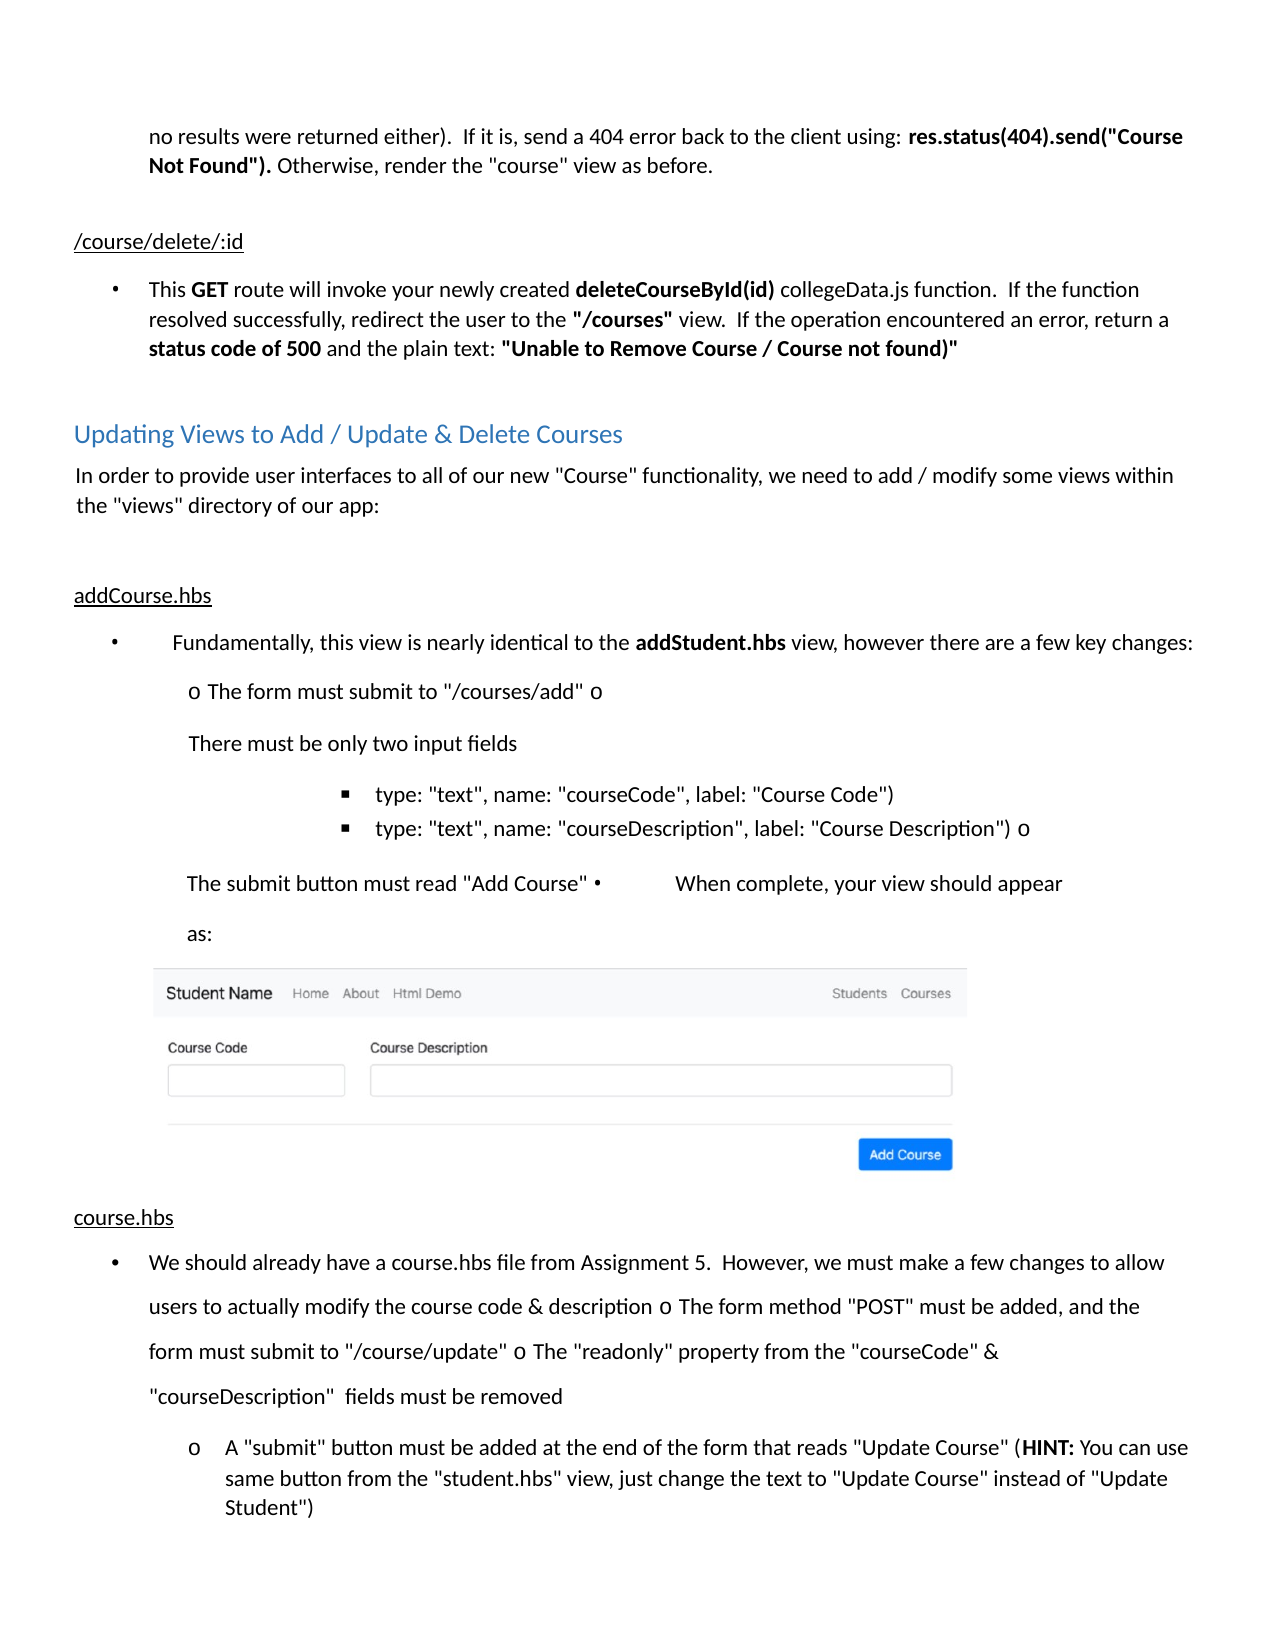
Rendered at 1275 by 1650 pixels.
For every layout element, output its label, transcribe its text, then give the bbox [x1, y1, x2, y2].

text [111, 122, 1199, 179]
list type: "text", name: "courseCode", label: "Course Code") [187, 781, 1069, 809]
subtitle Updating Views to Add / Update & Delete Courses [73, 418, 1199, 451]
text o The form must submit to "/courses/add" o There must be only two input fields [187, 677, 623, 757]
text In order to provide user interfaces to all of our new "Course" functionality, we need to add / modify some views within the "views" directory of our app: [75, 462, 1199, 519]
picture [153, 968, 968, 1191]
subtitle /course/delete/:id [73, 227, 1199, 256]
list A "submit" button must be added at the end of the form that reads "Update Course" (HINT: You can use same button from the "student.hbs" view, just change the text to "Update Course" instead of "Update Student") [187, 1433, 1199, 1521]
text • Fundamentally, this view is nearly identical to the addStudent.hbs view, however there are a few key changes: [75, 626, 1199, 657]
text • This GET route will invoke your newly created deleteCourseById(id) collegeData.js function. If the function resolved successfully, redirect the user to the "/courses" view. If the operation encountered an error, return a status code of 500 and the plain text: "Unable to Remove Course / Course not found)" [111, 272, 1199, 362]
subtitle addCourse.hbs [73, 581, 1199, 609]
subtitle course.hbs [73, 1203, 1199, 1231]
list type: "text", name: "courseDescription", label: "Course Description") o The submit button must read "Add Course" • When complete, your view should appear as: [187, 814, 1069, 947]
list We should already have a course.hbs file from Assignment 5. However, we must make a few changes to allow users to actually modify the course code & description o The form method "POST" must be added, and the form must submit to "/course/update" o The "readonly" property from the "courseCode" & "courseDescription" fields must be removed [111, 1248, 1187, 1410]
